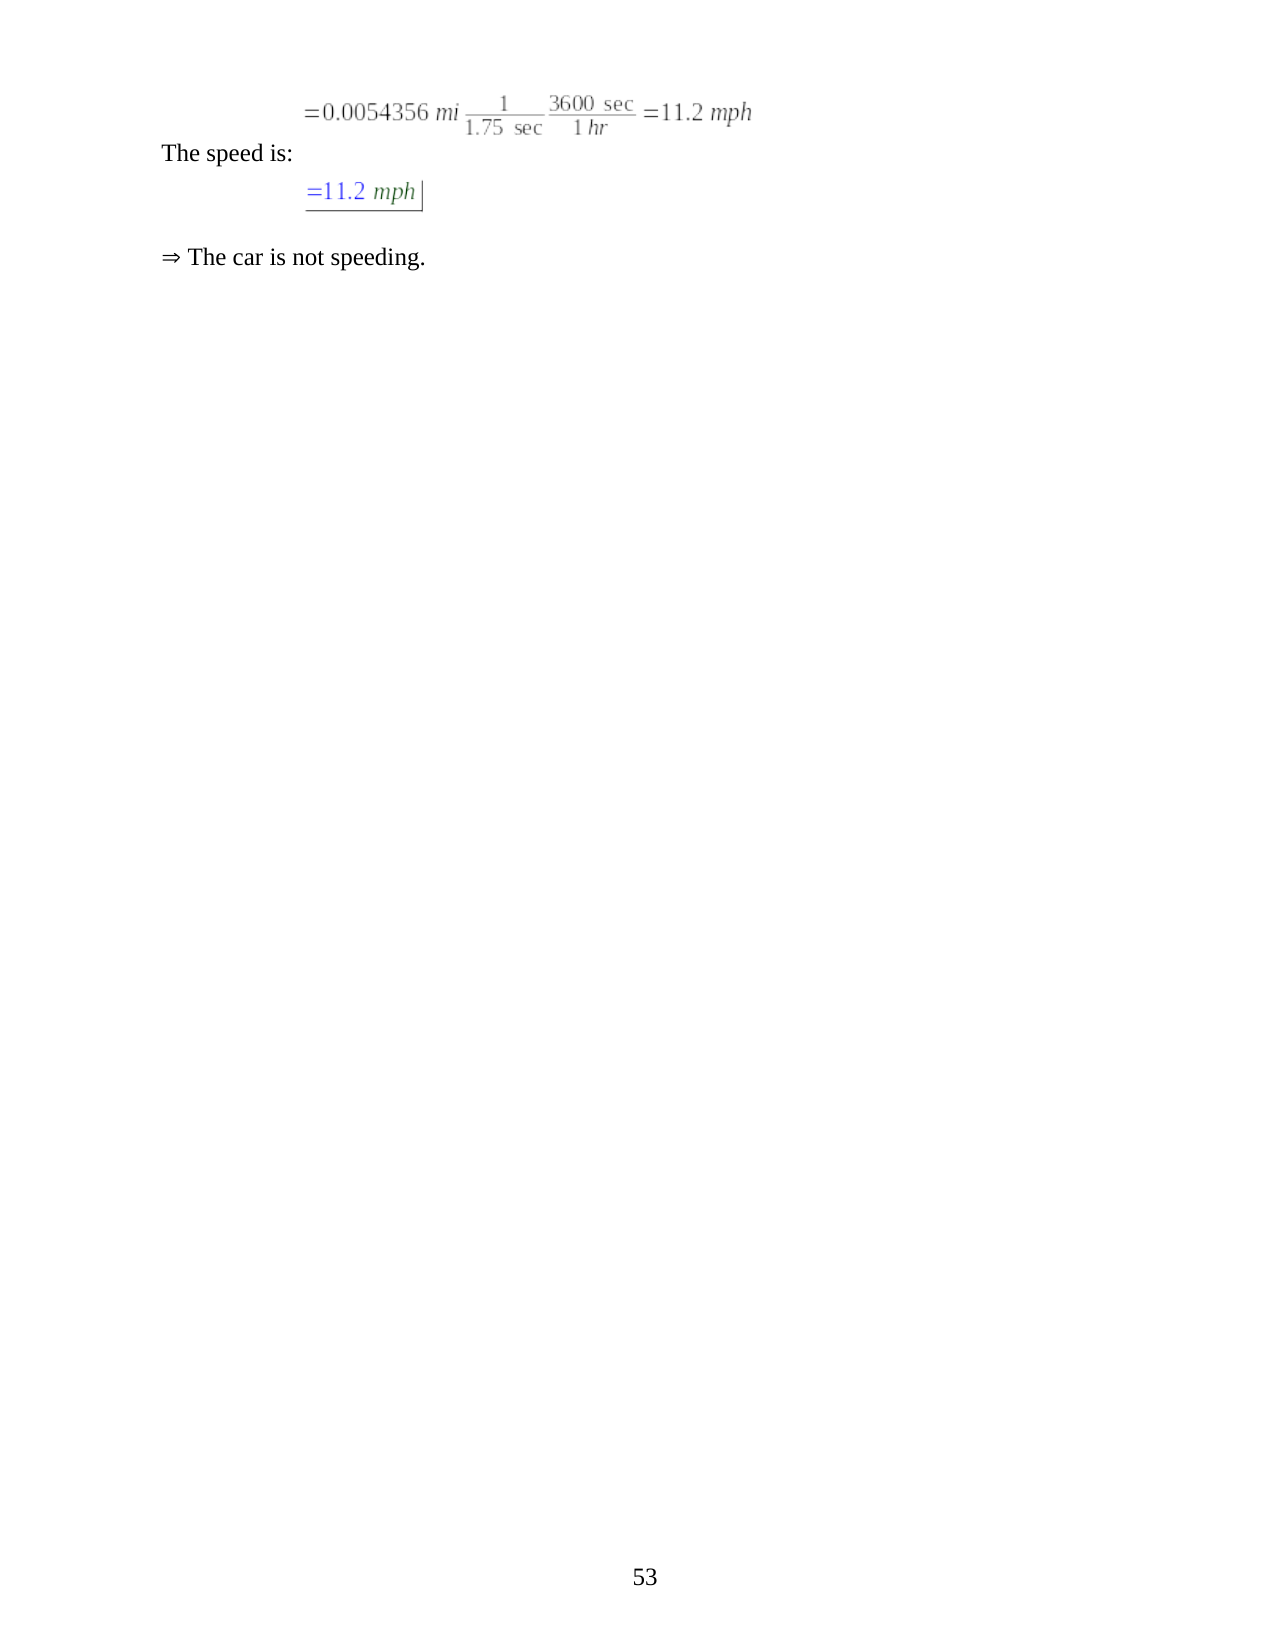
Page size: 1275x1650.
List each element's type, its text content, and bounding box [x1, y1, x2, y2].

text The speed is: [161, 90, 1185, 167]
text The car is not speeding. [161, 242, 1185, 270]
